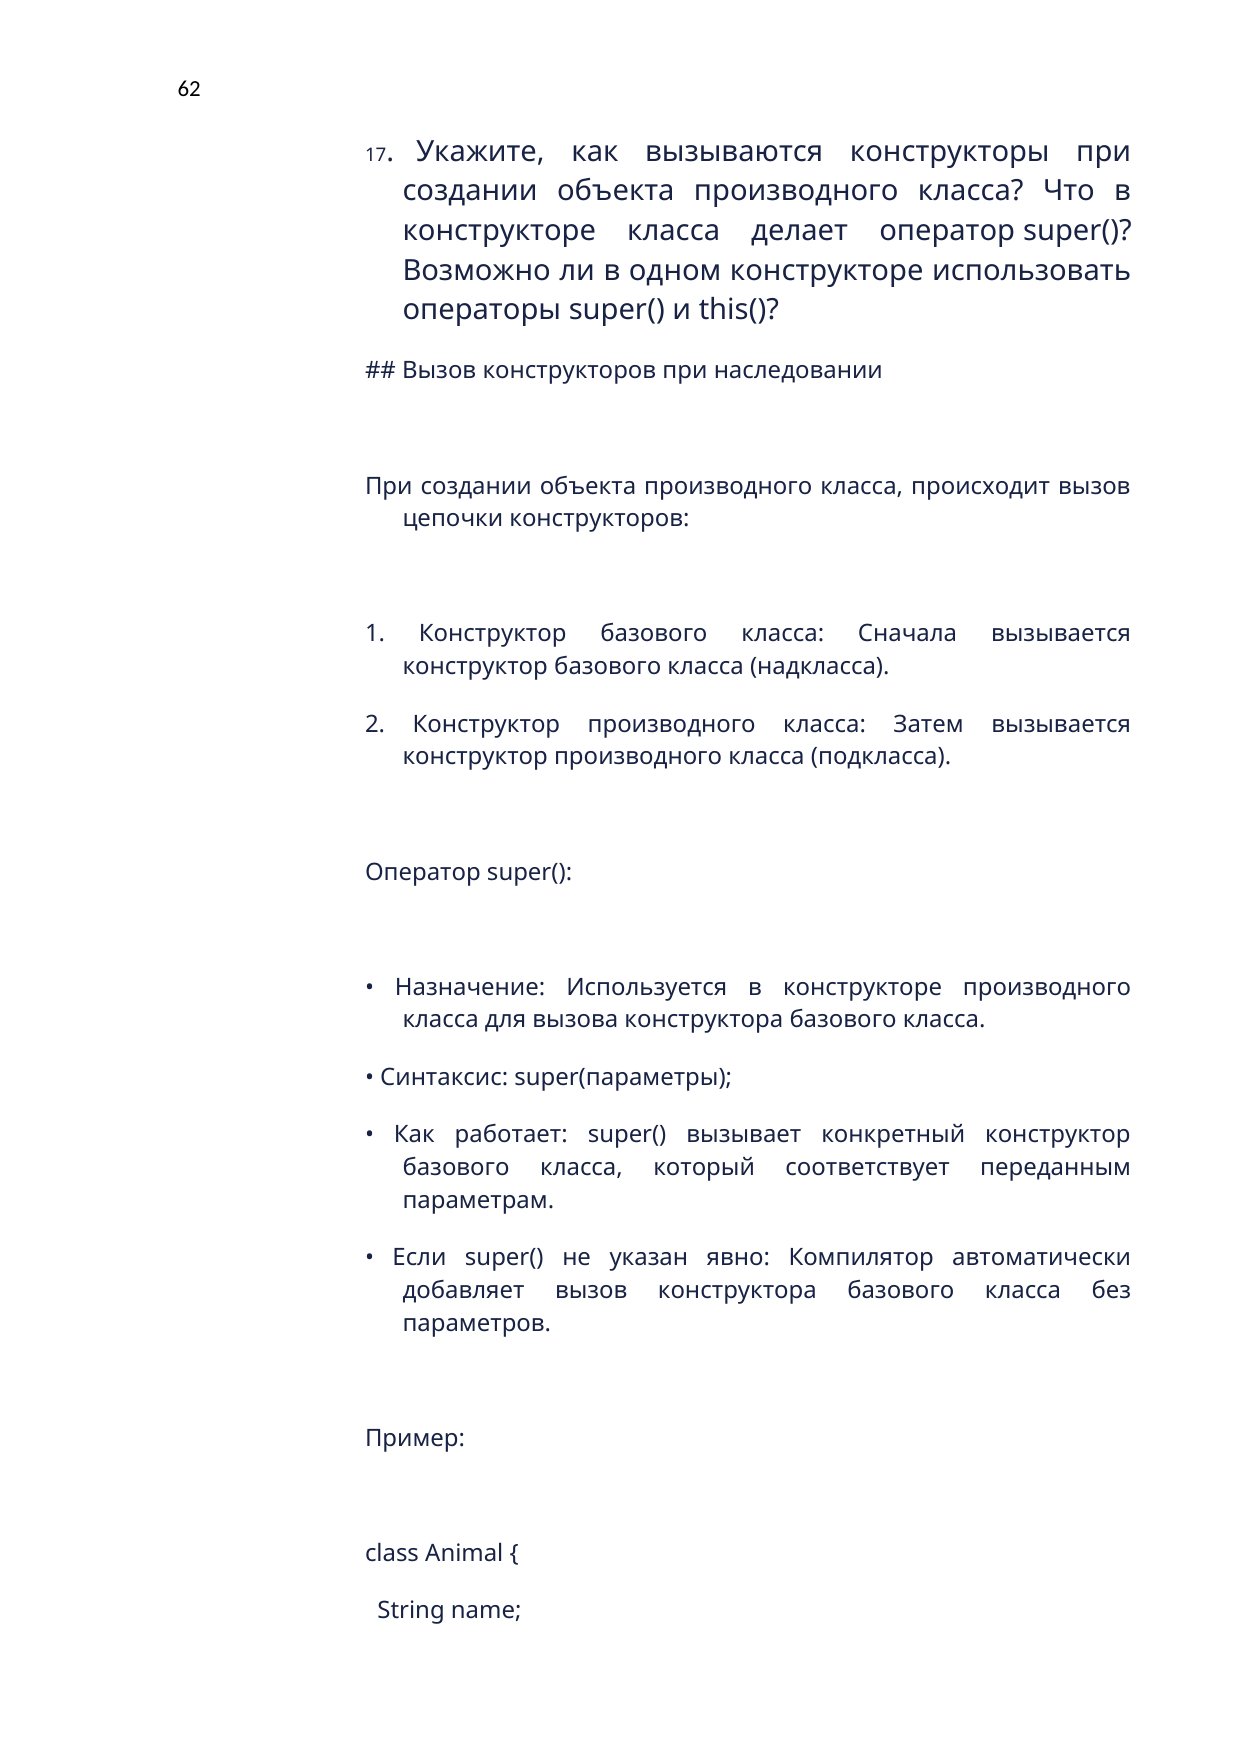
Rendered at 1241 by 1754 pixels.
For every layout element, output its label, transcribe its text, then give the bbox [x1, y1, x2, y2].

list • Если super() не указан явно: Компилятор автоматически добавляет вызов конструктора базового класса без параметров. [365, 1240, 1132, 1338]
list ## Вызов конструкторов при наследовании [365, 353, 1132, 386]
list Оператор super(): [365, 854, 1132, 887]
list Пример: [365, 1421, 1132, 1453]
list • Синтаксис: super(параметры); [365, 1060, 1132, 1092]
list • Как работает: super() вызывает конкретный конструктор базового класса, который соответствует переданным параметрам. [365, 1117, 1132, 1215]
list 1. Конструктор базового класса: Сначала вызывается конструктор базового класса (надкласса). [365, 616, 1132, 681]
list class Animal { [365, 1536, 1132, 1568]
list 2. Конструктор производного класса: Затем вызывается конструктор производного класса (подкласса). [365, 706, 1132, 772]
list 17. Укажите, как вызываются конструкторы при создании объекта производного класса? Что в конструкторе класса делает оператор super()? Возможно ли в одном конструкторе использовать операторы super() и this()? [365, 130, 1132, 328]
list При создании объекта производного класса, происходит вызов цепочки конструкторов: [365, 468, 1132, 534]
list • Назначение: Используется в конструкторе производного класса для вызова конструктора базового класса. [365, 969, 1132, 1035]
list String name; [365, 1593, 1132, 1626]
